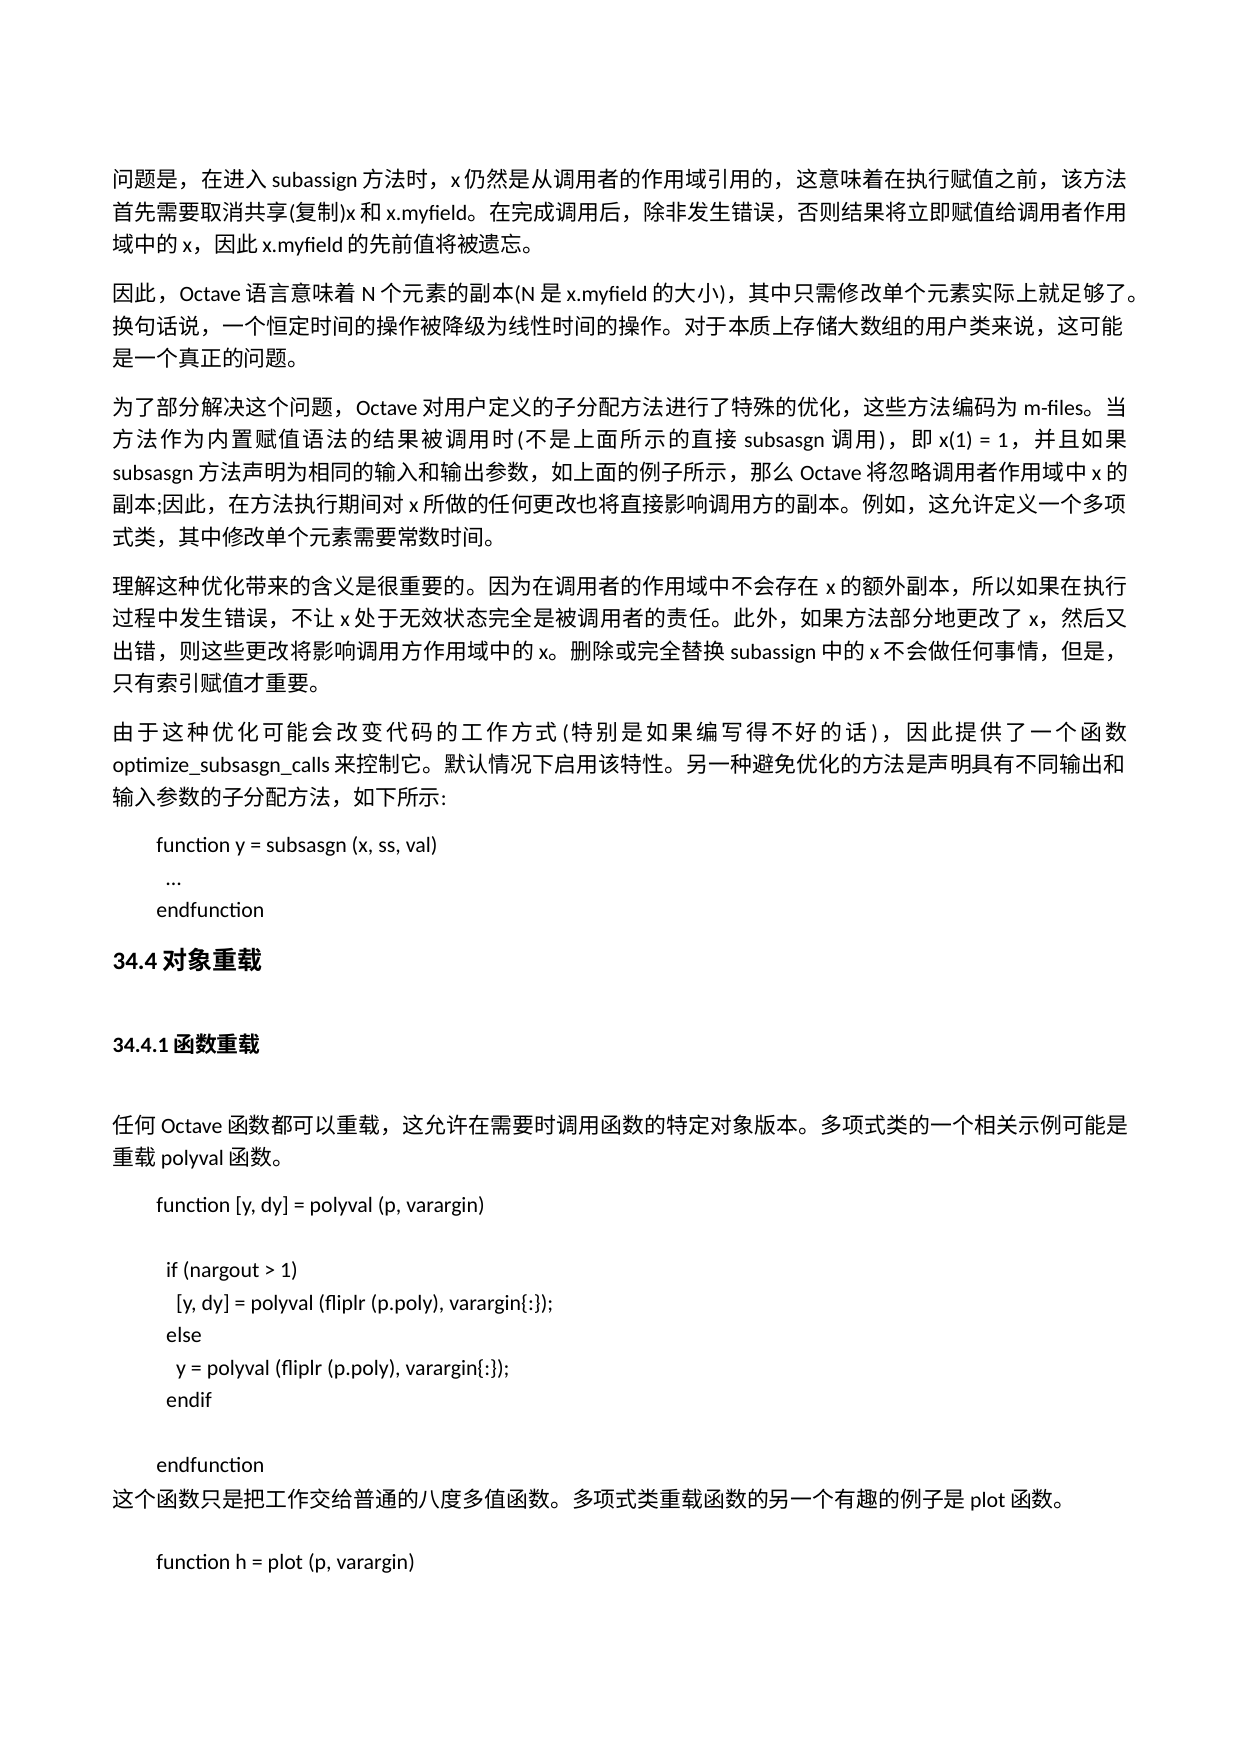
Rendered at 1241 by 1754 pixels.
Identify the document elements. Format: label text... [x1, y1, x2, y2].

text [y, dy] = polyval (fliplr (p.poly), varargin{:}); [156, 1286, 1128, 1319]
text else [156, 1319, 1128, 1351]
text 理解这种优化带来的含义是很重要的。因为在调用者的作用域中不会存在x的额外副本，所以如果在执行过程中发生错误，不让x处于无效状态完全是被调用者的责任。此外，如果方法部分地更改了x，然后又出错，则这些更改将影响调用方作用域中的x。删除或完全替换subassign中的x不会做任何事情，但是，只有索引赋值才重要。 [112, 568, 1128, 698]
text 任何Octave函数都可以重载，这允许在需要时调用函数的特定对象版本。多项式类的一个相关示例可能是重载polyval函数。 [112, 1107, 1128, 1172]
text function h = plot (p, varargin) [156, 1545, 1128, 1578]
text 34.4对象重载 [112, 926, 1128, 991]
text 这个函数只是把工作交给普通的八度多值函数。多项式类重载函数的另一个有趣的例子是plot函数。 [112, 1481, 1128, 1514]
text endfunction [156, 893, 1128, 926]
text 因此，Octave语言意味着N个元素的副本(N是x.myfield的大小)，其中只需修改单个元素实际上就足够了。换句话说，一个恒定时间的操作被降级为线性时间的操作。对于本质上存储大数组的用户类来说，这可能是一个真正的问题。 [112, 276, 1128, 373]
text … [156, 861, 1128, 893]
text endfunction [156, 1449, 1128, 1481]
text 为了部分解决这个问题，Octave对用户定义的子分配方法进行了特殊的优化，这些方法编码为m-files。当方法作为内置赋值语法的结果被调用时(不是上面所示的直接subsasgn调用)，即x(1) = 1，并且如果subsasgn方法声明为相同的输入和输出参数，如上面的例子所示，那么Octave将忽略调用者作用域中x的副本;因此，在方法执行期间对x所做的任何更改也将直接影响调用方的副本。例如，这允许定义一个多项式类，其中修改单个元素需要常数时间。 [112, 389, 1128, 552]
text y = polyval (fliplr (p.poly), varargin{:}); [156, 1351, 1128, 1384]
text 由于这种优化可能会改变代码的工作方式(特别是如果编写得不好的话)，因此提供了一个函数optimize_subsasgn_calls来控制它。默认情况下启用该特性。另一种避免优化的方法是声明具有不同输出和输入参数的子分配方法，如下所示: [112, 714, 1128, 812]
text if (nargout > 1) [156, 1254, 1128, 1286]
text 问题是，在进入subassign方法时，x仍然是从调用者的作用域引用的，这意味着在执行赋值之前，该方法首先需要取消共享(复制)x和x.myfield。在完成调用后，除非发生错误，否则结果将立即赋值给调用者作用域中的x，因此x.myfield的先前值将被遗忘。 [112, 162, 1128, 259]
text function y = subsasgn (x, ss, val) [156, 828, 1128, 861]
text 34.4.1函数重载 [112, 1027, 1128, 1059]
text endif [156, 1384, 1128, 1416]
text function [y, dy] = polyval (p, varargin) [156, 1189, 1128, 1221]
